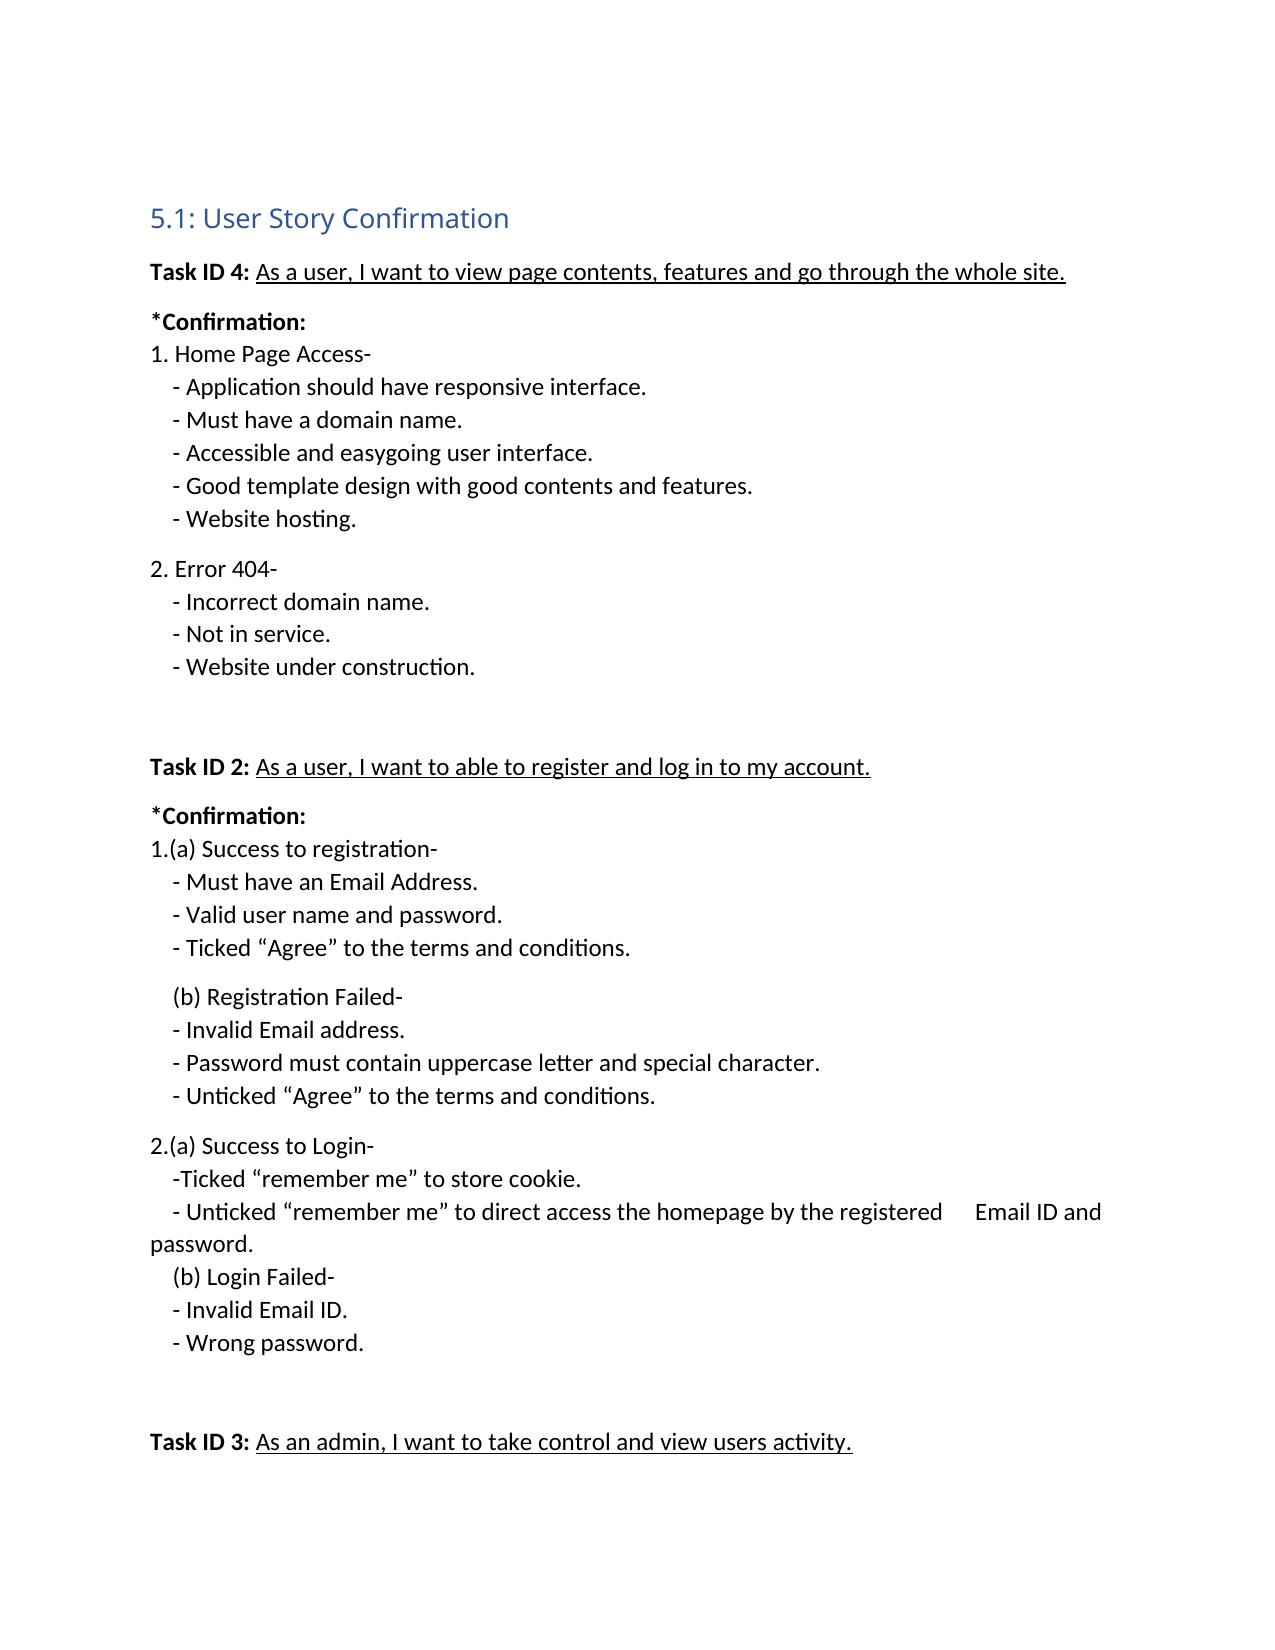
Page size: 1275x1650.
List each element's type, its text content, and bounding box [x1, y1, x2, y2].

text (b) Registration Failed- - Invalid Email address. - Password must contain uppercase letter and special character. - Unticked “Agree” to the terms and conditions. [150, 981, 1125, 1111]
text Task ID 4: As a user, I want to view page contents, features and go through the whole site. [150, 256, 1125, 287]
text Task ID 3: As an admin, I want to take control and view users activity. [150, 1426, 1125, 1457]
text Task ID 2: As a user, I want to able to register and log in to my account. [150, 751, 1125, 781]
text 2.(a) Success to Login- -Ticked “remember me” to store cookie. - Unticked “remember me” to direct access the homepage by the registered Email ID and password. (b) Login Failed- - Invalid Email ID. - Wrong password. [150, 1130, 1125, 1358]
text *Confirmation: 1. Home Page Access- - Application should have responsive interface. - Must have a domain name. - Accessible and easygoing user interface. - Good template design with good contents and features. - Website hosting. [150, 306, 1125, 534]
text 5.1: User Story Confirmation [150, 199, 1125, 236]
text 2. Error 404- - Incorrect domain name. - Not in service. - Website under construction. [150, 553, 1125, 682]
text *Confirmation: 1.(a) Success to registration- - Must have an Email Address. - Valid user name and password. - Ticked “Agree” to the terms and conditions. [150, 800, 1125, 962]
